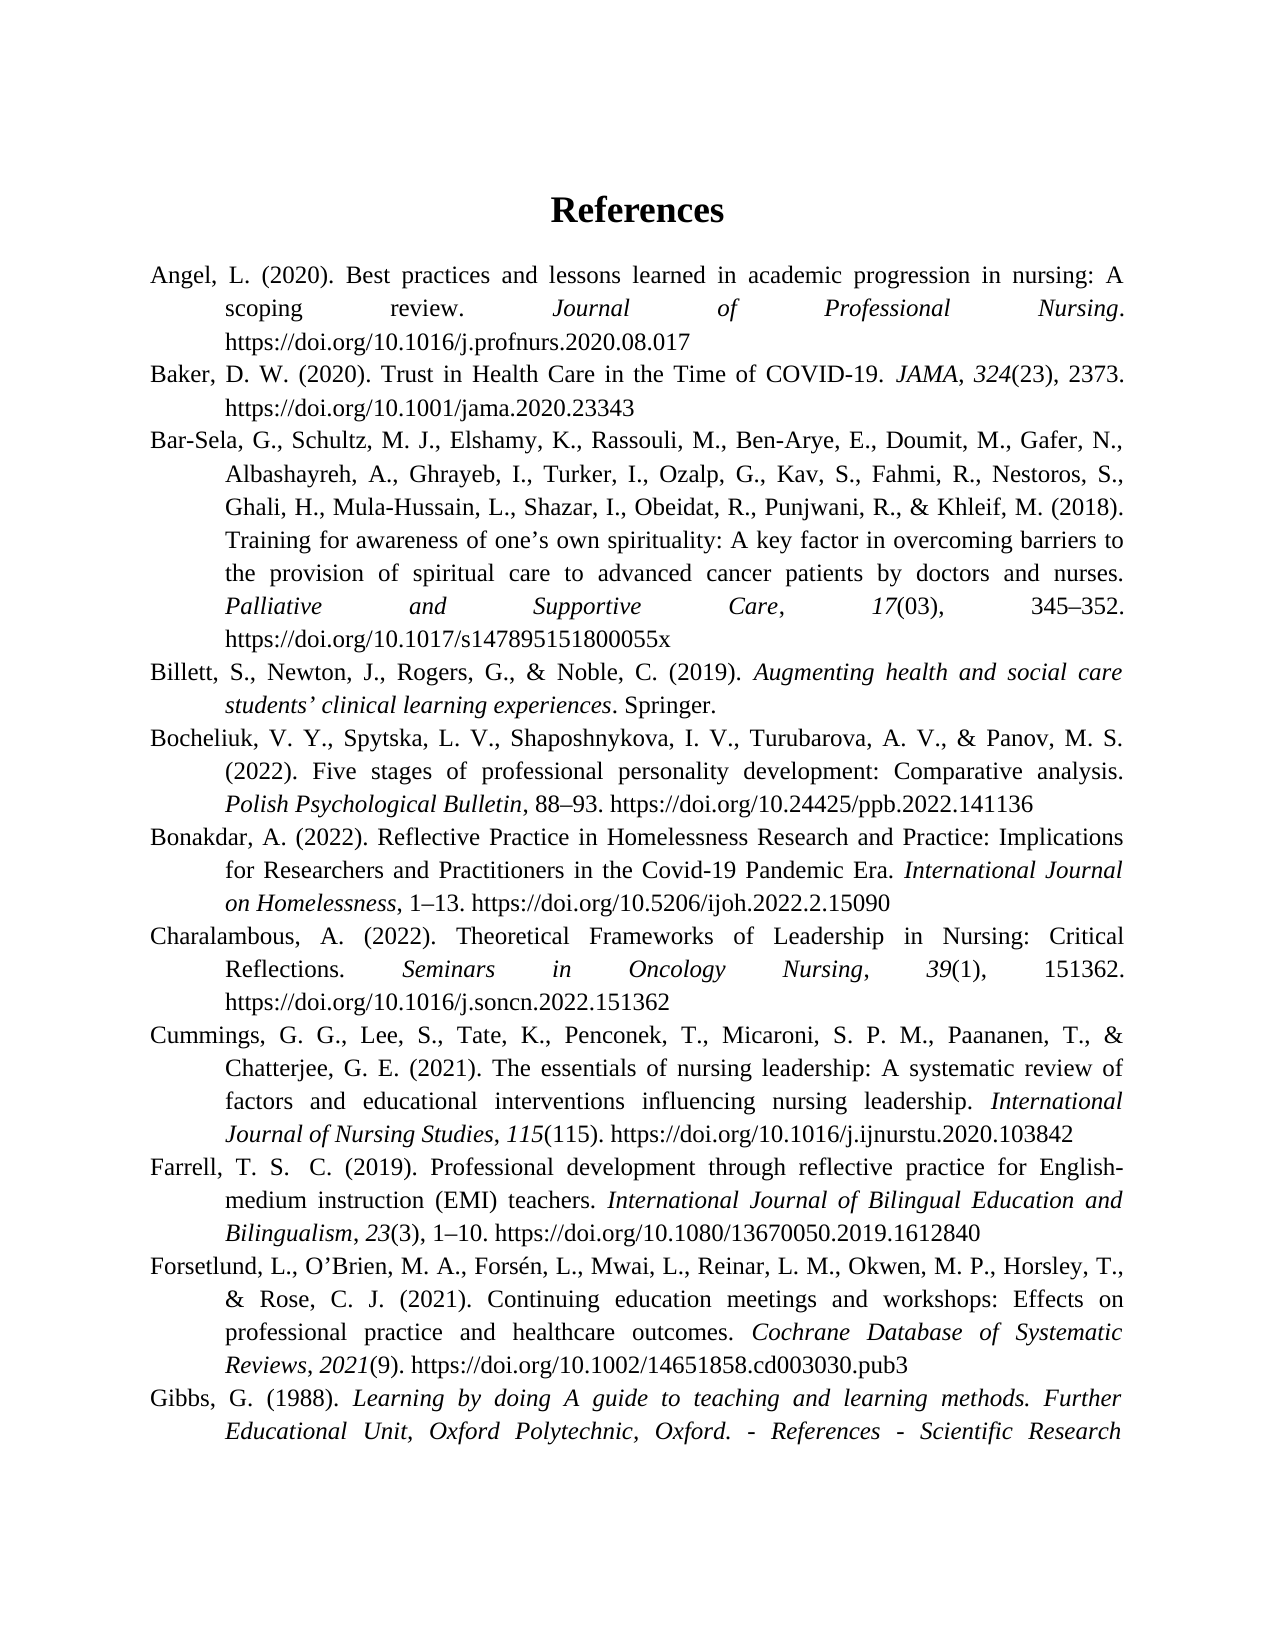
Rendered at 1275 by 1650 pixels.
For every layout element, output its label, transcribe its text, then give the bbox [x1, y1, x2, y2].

text Bocheliuk, V. Y., Spytska, L. V., Shaposhnykova, I. V., Turubarova, A. V., & Panov, M. S. (2022). Five stages of professional personality development: Comparative analysis. Polish Psychological Bulletin, 88–93. https://doi.org/10.24425/ppb.2022.141136 [150, 723, 1125, 818]
subtitle References [150, 187, 1125, 231]
text Farrell, T. S. C. (2019). Professional development through reflective practice for English-medium instruction (EMI) teachers. International Journal of Bilingual Education and Bilingualism, 23(3), 1–10. https://doi.org/10.1080/13670050.2019.1612840 [150, 1152, 1125, 1247]
text Bar-Sela, G., Schultz, M. J., Elshamy, K., Rassouli, M., Ben-Arye, E., Doumit, M., Gafer, N., Albashayreh, A., Ghrayeb, I., Turker, I., Ozalp, G., Kav, S., Fahmi, R., Nestoros, S., Ghali, H., Mula-Hussain, L., Shazar, I., Obeidat, R., Punjwani, R., & Khleif, M. (2018). Training for awareness of one’s own spirituality: A key factor in overcoming barriers to the provision of spiritual care to advanced cancer patients by doctors and nurses. Palliative and Supportive Care, 17(03), 345–352. https://doi.org/10.1017/s147895151800055x [150, 426, 1125, 652]
text Baker, D. W. (2020). Trust in Health Care in the Time of COVID-19. JAMA, 324(23), 2373. https://doi.org/10.1001/jama.2020.23343 [150, 359, 1125, 421]
text Cummings, G. G., Lee, S., Tate, K., Penconek, T., Micaroni, S. P. M., Paananen, T., & Chatterjee, G. E. (2021). The essentials of nursing leadership: A systematic review of factors and educational interventions influencing nursing leadership. International Journal of Nursing Studies, 115(115). https://doi.org/10.1016/j.ijnurstu.2020.103842 [150, 1020, 1125, 1148]
text Angel, L. (2020). Best practices and lessons learned in academic progression in nursing: A scoping review. Journal of Professional Nursing. https://doi.org/10.1016/j.profnurs.2020.08.017 [150, 261, 1125, 355]
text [150, 1383, 1125, 1445]
text Billett, S., Newton, J., Rogers, G., & Noble, C. (2019). Augmenting health and social care students’ clinical learning experiences. Springer. [150, 657, 1125, 718]
text Forsetlund, L., O’Brien, M. A., Forsén, L., Mwai, L., Reinar, L. M., Okwen, M. P., Horsley, T., & Rose, C. J. (2021). Continuing education meetings and workshops: Effects on professional practice and healthcare outcomes. Cochrane Database of Systematic Reviews, 2021(9). https://doi.org/10.1002/14651858.cd003030.pub3 [150, 1251, 1125, 1379]
text Bonakdar, A. (2022). Reflective Practice in Homelessness Research and Practice: Implications for Researchers and Practitioners in the Covid-19 Pandemic Era. International Journal on Homelessness, 1–13. https://doi.org/10.5206/ijoh.2022.2.15090 [150, 822, 1125, 917]
text Charalambous, A. (2022). Theoretical Frameworks of Leadership in Nursing: Critical Reflections. Seminars in Oncology Nursing, 39(1), 151362. https://doi.org/10.1016/j.soncn.2022.151362 [150, 921, 1125, 1016]
